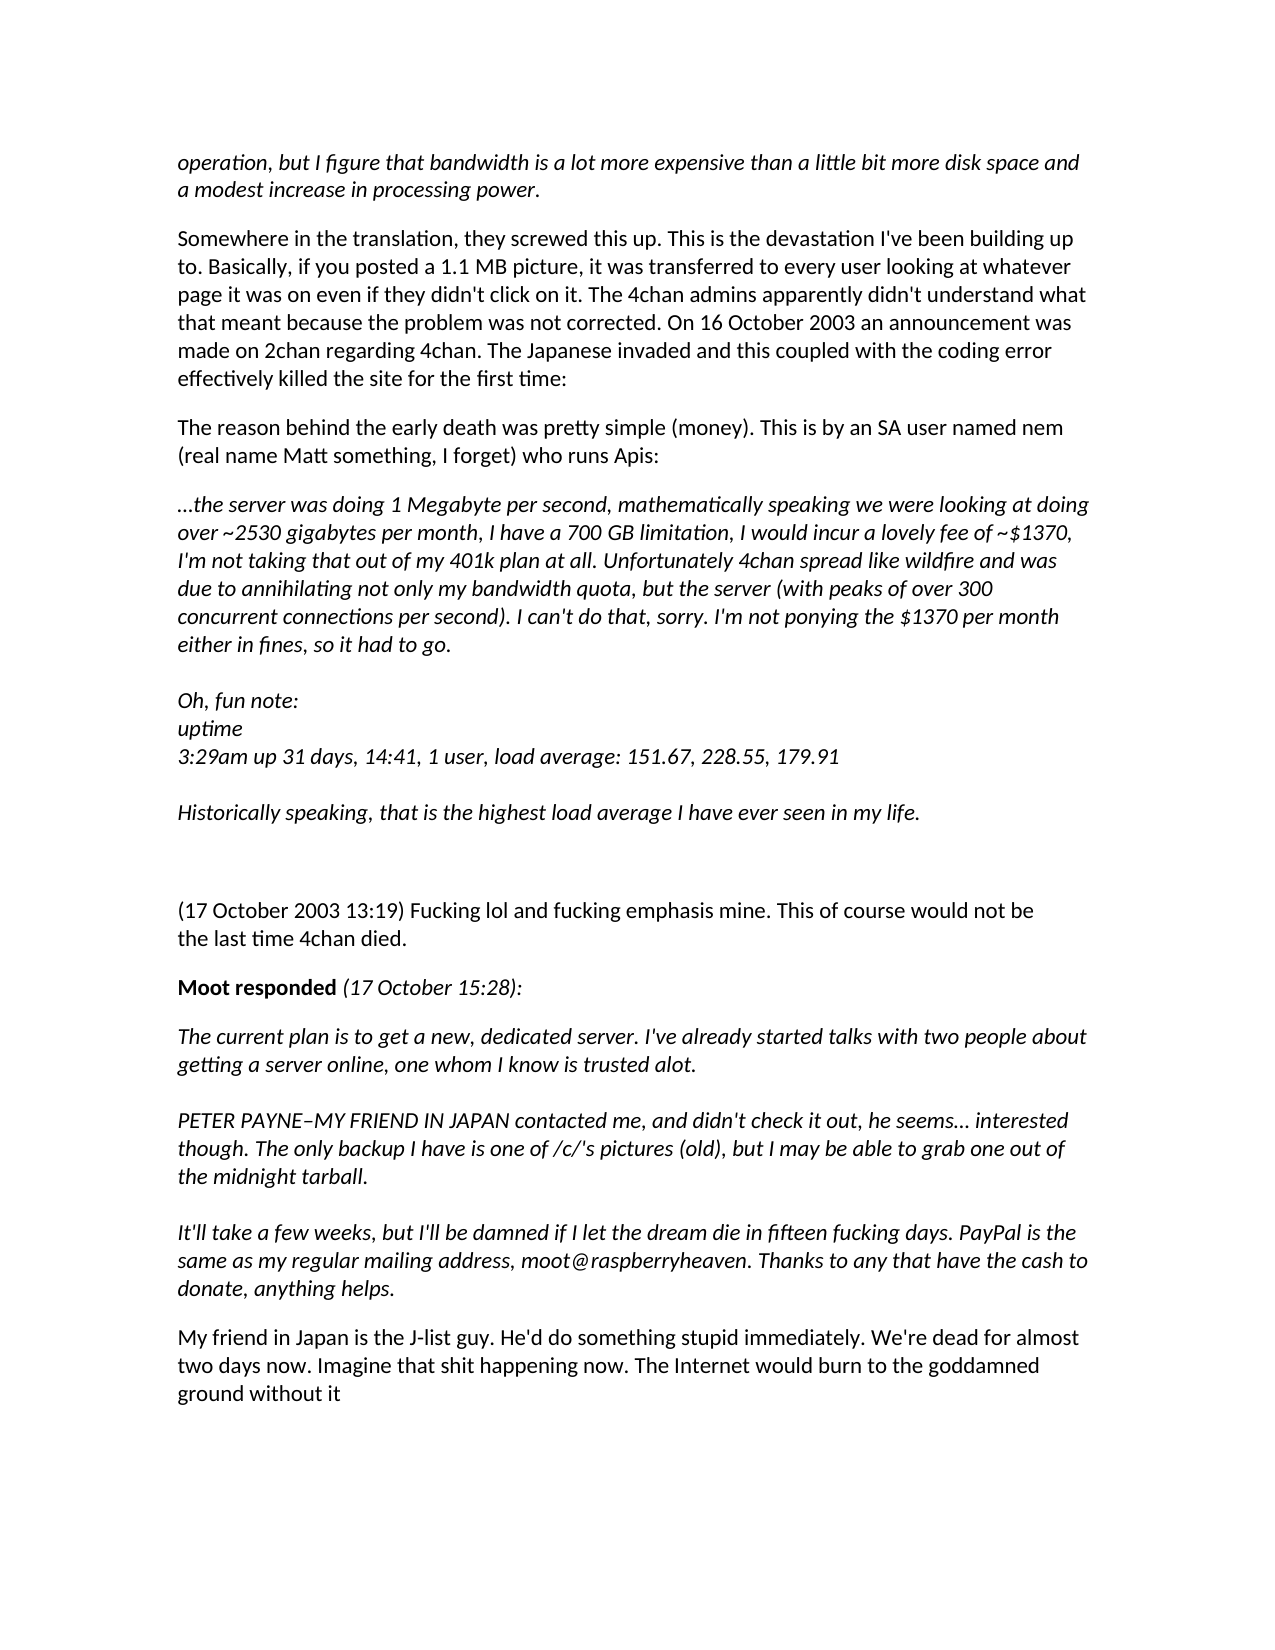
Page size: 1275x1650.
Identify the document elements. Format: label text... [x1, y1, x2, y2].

text Moot responded (17 October 15:28): [177, 973, 1098, 1001]
text (17 October 2003 13:19) Fucking lol and fucking emphasis mine. This of course would not be the last time 4chan died. [177, 896, 1098, 952]
text Somewhere in the translation, they screwed this up. This is the devastation I've been building up to. Basically, if you posted a 1.1 MB picture, it was transferred to every user looking at whatever page it was on even if they didn't click on it. The 4chan admins apparently didn't understand what that meant because the problem was not corrected. On 16 October 2003 an announcement was made on 2chan regarding 4chan. The Japanese invaded and this coupled with the coding error effectively killed the site for the first time: [177, 224, 1098, 393]
text My friend in Japan is the J-list guy. He'd do something stupid immediately. We're dead for almost two days now. Imagine that shit happening now. The Internet would burn to the goddamned ground without it [177, 1323, 1098, 1407]
text …the server was doing 1 Megabyte per second, mathematically speaking we were looking at doing over ~2530 gigabytes per month, I have a 700 GB limitation, I would incur a lovely fee of ~$1370, I'm not taking that out of my 401k plan at all. Unfortunately 4chan spread like wildfire and was due to annihilating not only my bandwidth quota, but the server (with peaks of over 300 concurrent connections per second). I can't do that, sorry. I'm not ponying the $1370 per month either in fines, so it had to go. Oh, fun note: uptime 3:29am up 31 days, 14:41, 1 user, load average: 151.67, 228.55, 179.91 Historically speaking, that is the highest load average I have ever seen in my life. [177, 490, 1098, 827]
text The current plan is to get a new, dedicated server. I've already started talks with two people about getting a server online, one whom I know is trusted alot. PETER PAYNE–MY FRIEND IN JAPAN contacted me, and didn't check it out, he seems… interested though. The only backup I have is one of /c/'s pictures (old), but I may be able to grab one out of the midnight tarball. It'll take a few weeks, but I'll be damned if I let the dream die in fifteen fucking days. PayPal is the same as my regular mailing address, moot@raspberryheaven. Thanks to any that have the cash to donate, anything helps. [177, 1022, 1098, 1302]
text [177, 148, 1098, 204]
text The reason behind the early death was pretty simple (money). This is by an SA user named nem (real name Matt something, I forget) who runs Apis: [177, 413, 1098, 469]
